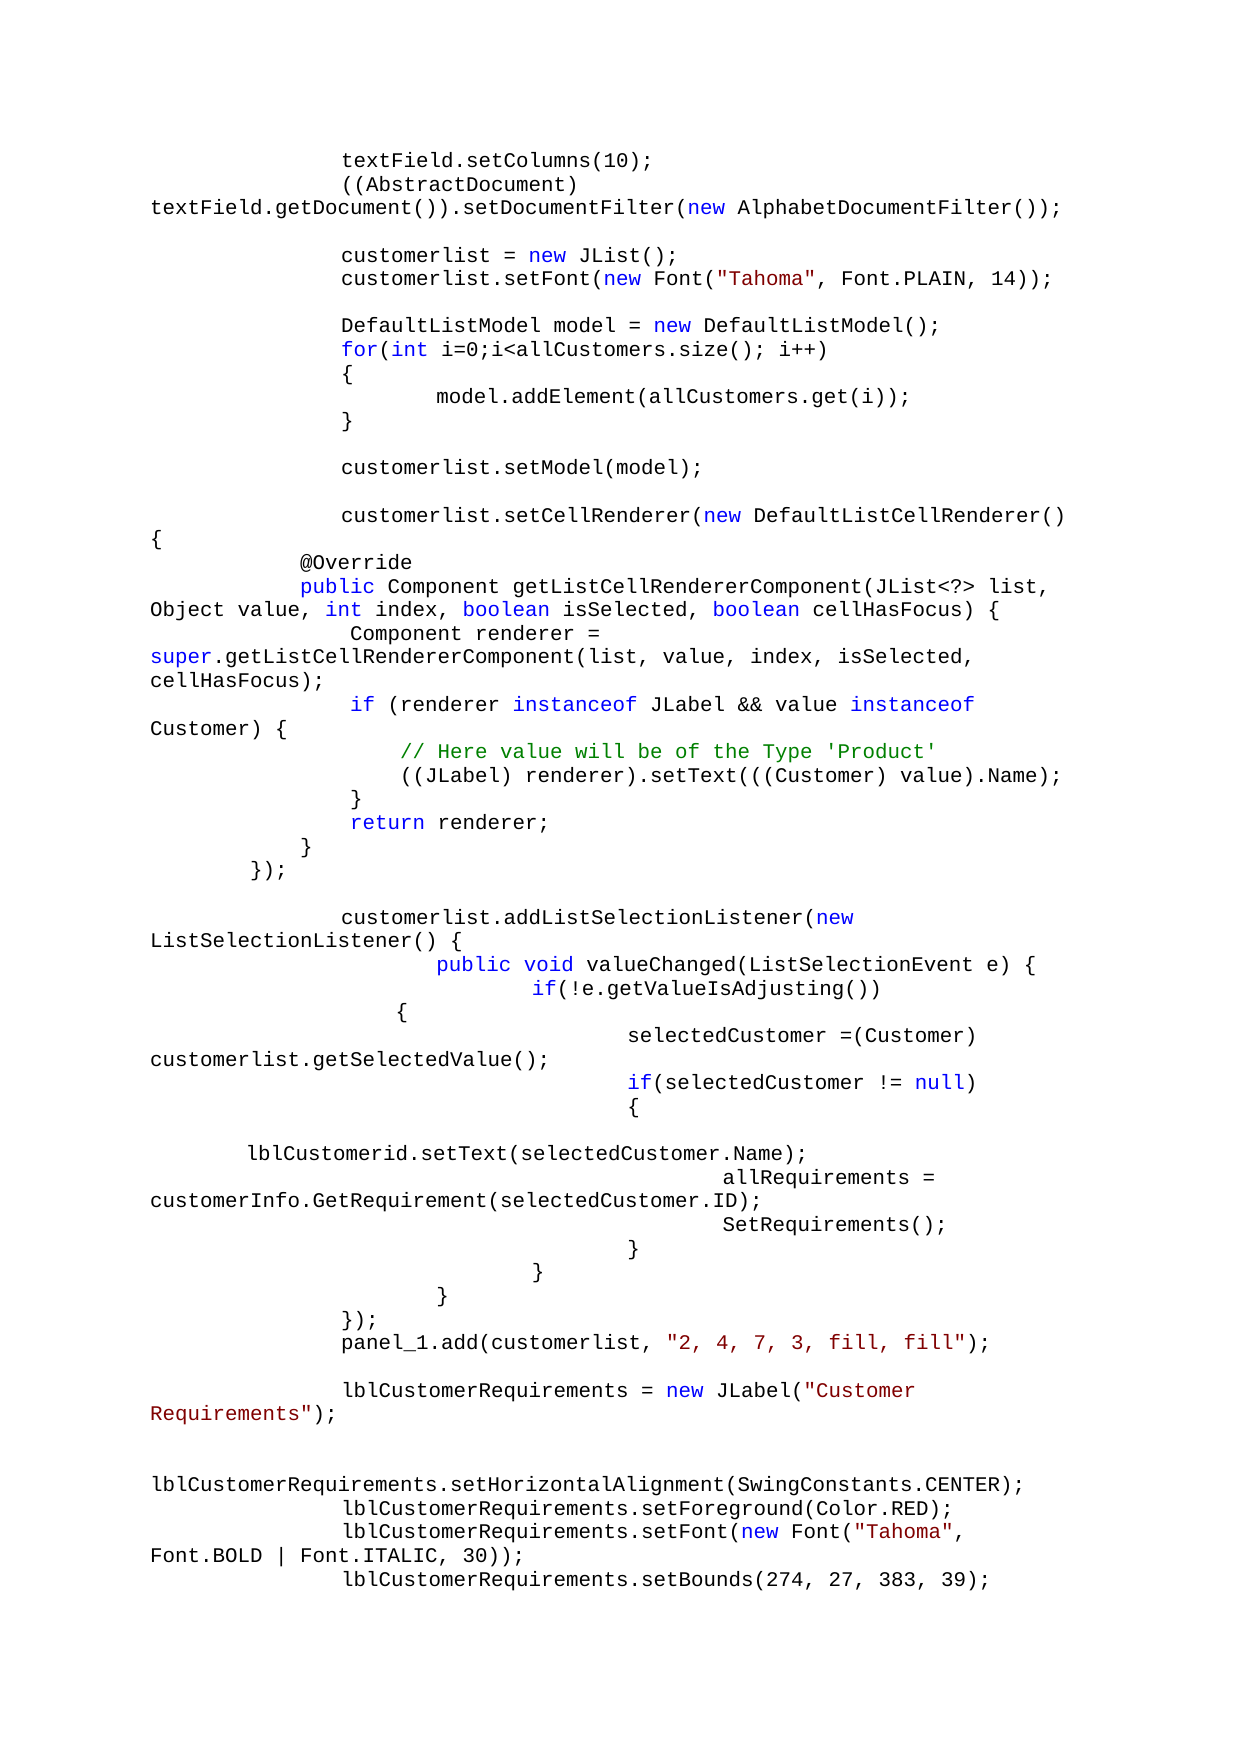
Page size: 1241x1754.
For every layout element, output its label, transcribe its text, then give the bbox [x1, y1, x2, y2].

text { [150, 363, 1090, 386]
text DefaultListModel model = new DefaultListModel(); [150, 316, 1090, 339]
text // Here value will be of the Type 'Product' [150, 741, 1090, 765]
text if(selectedCustomer != null) [150, 1072, 1090, 1096]
text } [150, 410, 1090, 434]
text lblCustomerRequirements.setHorizontalAlignment(SwingConstants.CENTER); [150, 1427, 1090, 1498]
text lblCustomerRequirements.setFont(new Font("Tahoma", Font.BOLD | Font.ITALIC, 30)); [150, 1521, 1090, 1569]
text lblCustomerid.setText(selectedCustomer.Name); [150, 1119, 1090, 1167]
text customerlist.setCellRenderer(new DefaultListCellRenderer() { [150, 505, 1090, 552]
text { [150, 1001, 1090, 1025]
text if (renderer instanceof JLabel && value instanceof Customer) { [150, 694, 1090, 741]
text }); [150, 1309, 1090, 1332]
text } [150, 1238, 1090, 1261]
text if(!e.getValueIsAdjusting()) [150, 978, 1090, 1001]
text { [150, 1096, 1090, 1119]
text for(int i=0;i<allCustomers.size(); i++) [150, 339, 1090, 363]
text public void valueChanged(ListSelectionEvent e) { [150, 954, 1090, 978]
text } [150, 1261, 1090, 1285]
text selectedCustomer =(Customer) customerlist.getSelectedValue(); [150, 1025, 1090, 1072]
text ((JLabel) renderer).setText(((Customer) value).Name); [150, 765, 1090, 788]
text lblCustomerRequirements.setForeground(Color.RED); [150, 1498, 1090, 1521]
text ((AbstractDocument) textField.getDocument()).setDocumentFilter(new AlphabetDocumentFilter()); [150, 174, 1090, 221]
text customerlist = new JList(); [150, 244, 1090, 268]
text SetRequirements(); [150, 1214, 1090, 1238]
text } [150, 1285, 1090, 1309]
text lblCustomerRequirements.setBounds(274, 27, 383, 39); [150, 1569, 1090, 1592]
text panel_1.add(customerlist, "2, 4, 7, 3, fill, fill"); [150, 1332, 1090, 1356]
text Component renderer = super.getListCellRendererComponent(list, value, index, isSelected, cellHasFocus); [150, 623, 1090, 694]
text @Override [150, 552, 1090, 576]
text customerlist.setModel(model); [150, 457, 1090, 481]
text allRequirements = customerInfo.GetRequirement(selectedCustomer.ID); [150, 1167, 1090, 1214]
text customerlist.setFont(new Font("Tahoma", Font.PLAIN, 14)); [150, 268, 1090, 292]
text } [150, 788, 1090, 812]
text model.addElement(allCustomers.get(i)); [150, 386, 1090, 410]
text } [150, 836, 1090, 859]
text public Component getListCellRendererComponent(JList<?> list, Object value, int index, boolean isSelected, boolean cellHasFocus) { [150, 576, 1090, 623]
text return renderer; [150, 812, 1090, 836]
text customerlist.addListSelectionListener(new ListSelectionListener() { [150, 907, 1090, 954]
text }); [150, 859, 1090, 883]
text lblCustomerRequirements = new JLabel("Customer Requirements"); [150, 1379, 1090, 1427]
text textField.setColumns(10); [150, 150, 1090, 174]
